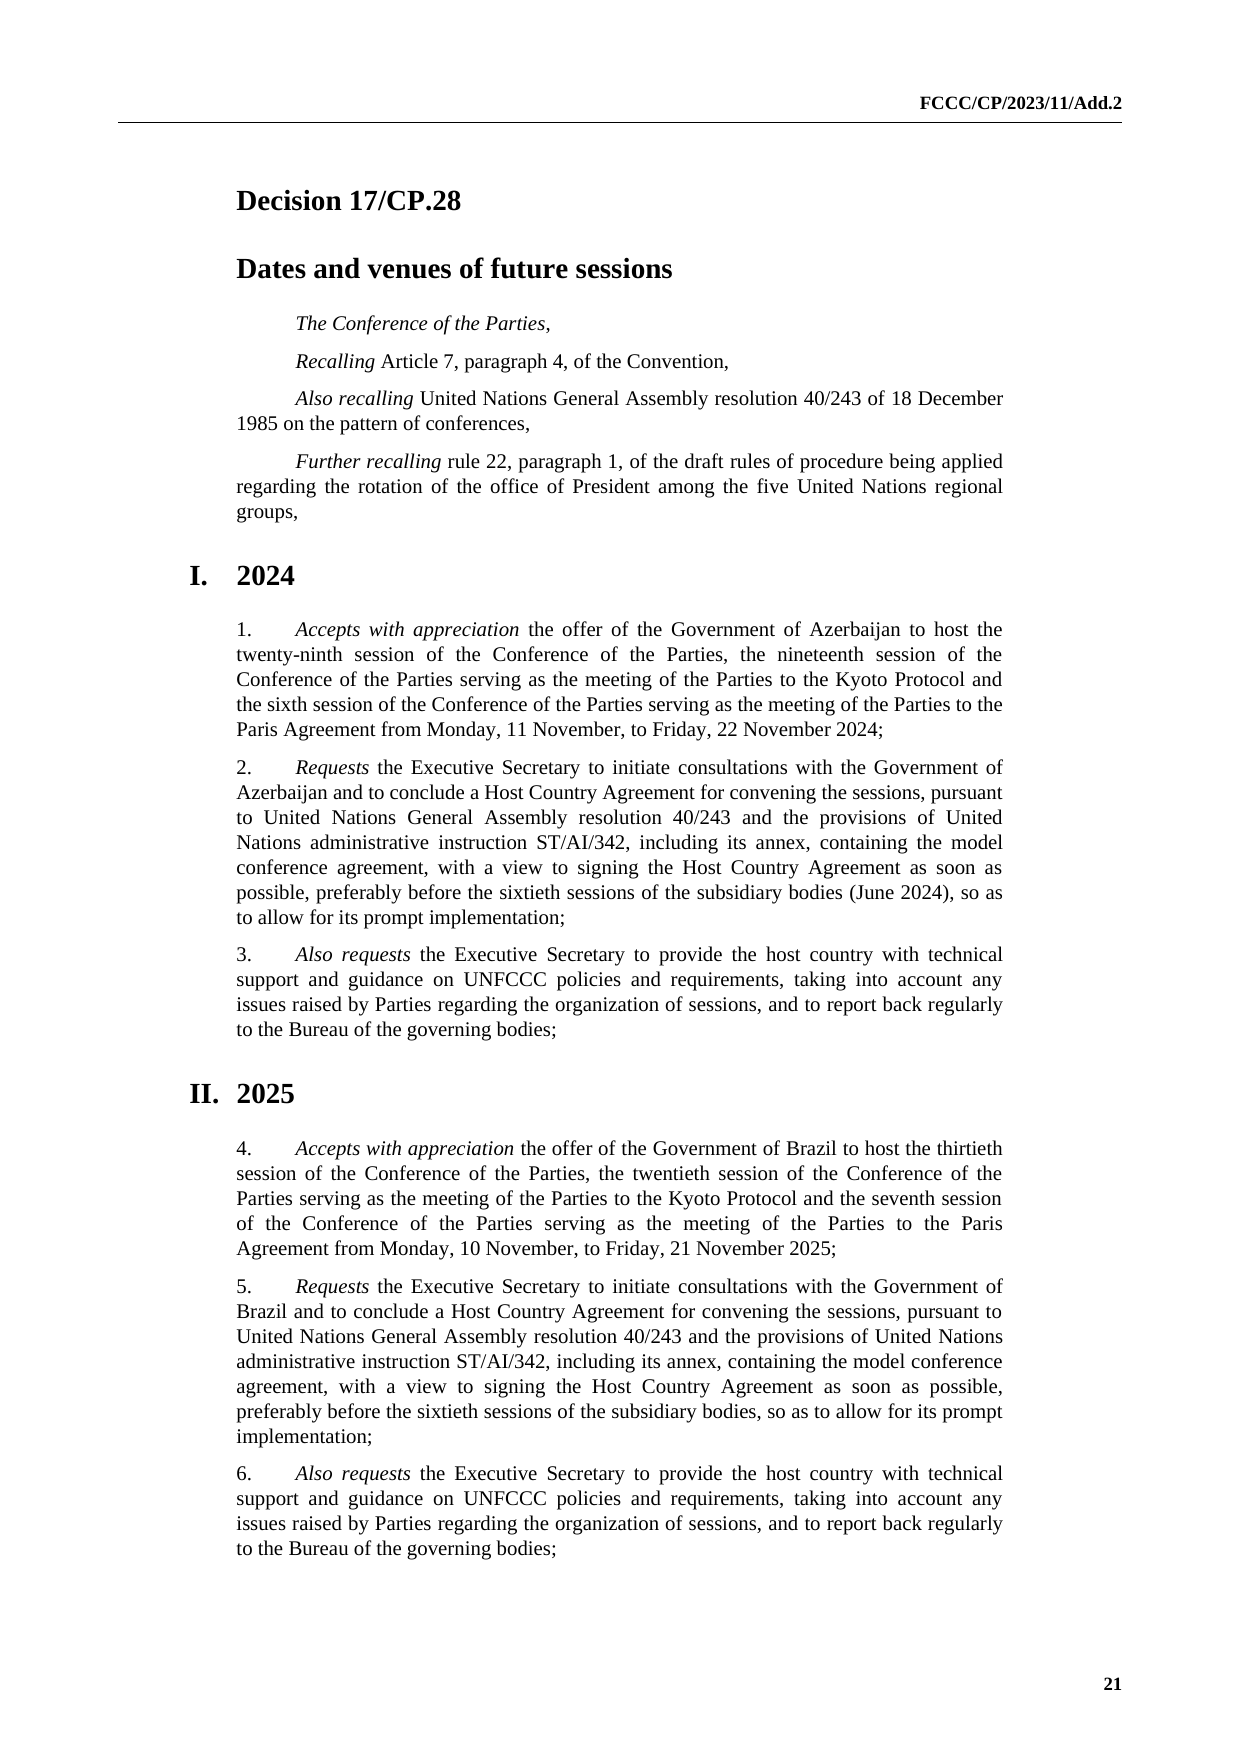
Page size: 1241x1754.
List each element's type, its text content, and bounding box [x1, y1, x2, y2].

text Dates and venues of future sessions [118, 254, 1004, 285]
text II. 2025 [189, 1079, 1004, 1110]
text Further recalling rule 22, paragraph 1, of the draft rules of procedure being applied regarding the rotation of the office of President among the five United Nations regional groups, [236, 448, 1004, 523]
text 2. Requests the Executive Secretary to initiate consultations with the Government of Azerbaijan and to conclude a Host Country Agreement for convening the sessions, pursuant to United Nations General Assembly resolution 40/243 and the provisions of United Nations administrative instruction ST/AI/342, including its annex, containing the model conference agreement, with a view to signing the Host Country Agreement as soon as possible, preferably before the sixtieth sessions of the subsidiary bodies (June 2024), so as to allow for its prompt implementation; [236, 754, 1004, 929]
text Recalling Article 7, paragraph 4, of the Convention, [236, 348, 1004, 373]
text Decision 17/CP.28 [118, 185, 1004, 216]
text 4. Accepts with appreciation the offer of the Government of Brazil to host the thirtieth session of the Conference of the Parties, the twentieth session of the Conference of the Parties serving as the meeting of the Parties to the Kyoto Protocol and the seventh session of the Conference of the Parties serving as the meeting of the Parties to the Paris Agreement from Monday, 10 November, to Friday, 21 November 2025; [236, 1135, 1004, 1260]
text The Conference of the Parties, [236, 310, 1004, 335]
text I. 2024 [189, 560, 1004, 591]
text 1. Accepts with appreciation the offer of the Government of Azerbaijan to host the twenty-ninth session of the Conference of the Parties, the nineteenth session of the Conference of the Parties serving as the meeting of the Parties to the Kyoto Protocol and the sixth session of the Conference of the Parties serving as the meeting of the Parties to the Paris Agreement from Monday, 11 November, to Friday, 22 November 2024; [236, 616, 1004, 741]
text 5. Requests the Executive Secretary to initiate consultations with the Government of Brazil and to conclude a Host Country Agreement for convening the sessions, pursuant to United Nations General Assembly resolution 40/243 and the provisions of United Nations administrative instruction ST/AI/342, including its annex, containing the model conference agreement, with a view to signing the Host Country Agreement as soon as possible, preferably before the sixtieth sessions of the subsidiary bodies, so as to allow for its prompt implementation; [236, 1273, 1004, 1448]
text Also recalling United Nations General Assembly resolution 40/243 of 18 December 1985 on the pattern of conferences, [236, 385, 1004, 435]
text 6. Also requests the Executive Secretary to provide the host country with technical support and guidance on UNFCCC policies and requirements, taking into account any issues raised by Parties regarding the organization of sessions, and to report back regularly to the Bureau of the governing bodies; [236, 1460, 1004, 1560]
text 3. Also requests the Executive Secretary to provide the host country with technical support and guidance on UNFCCC policies and requirements, taking into account any issues raised by Parties regarding the organization of sessions, and to report back regularly to the Bureau of the governing bodies; [236, 941, 1004, 1041]
